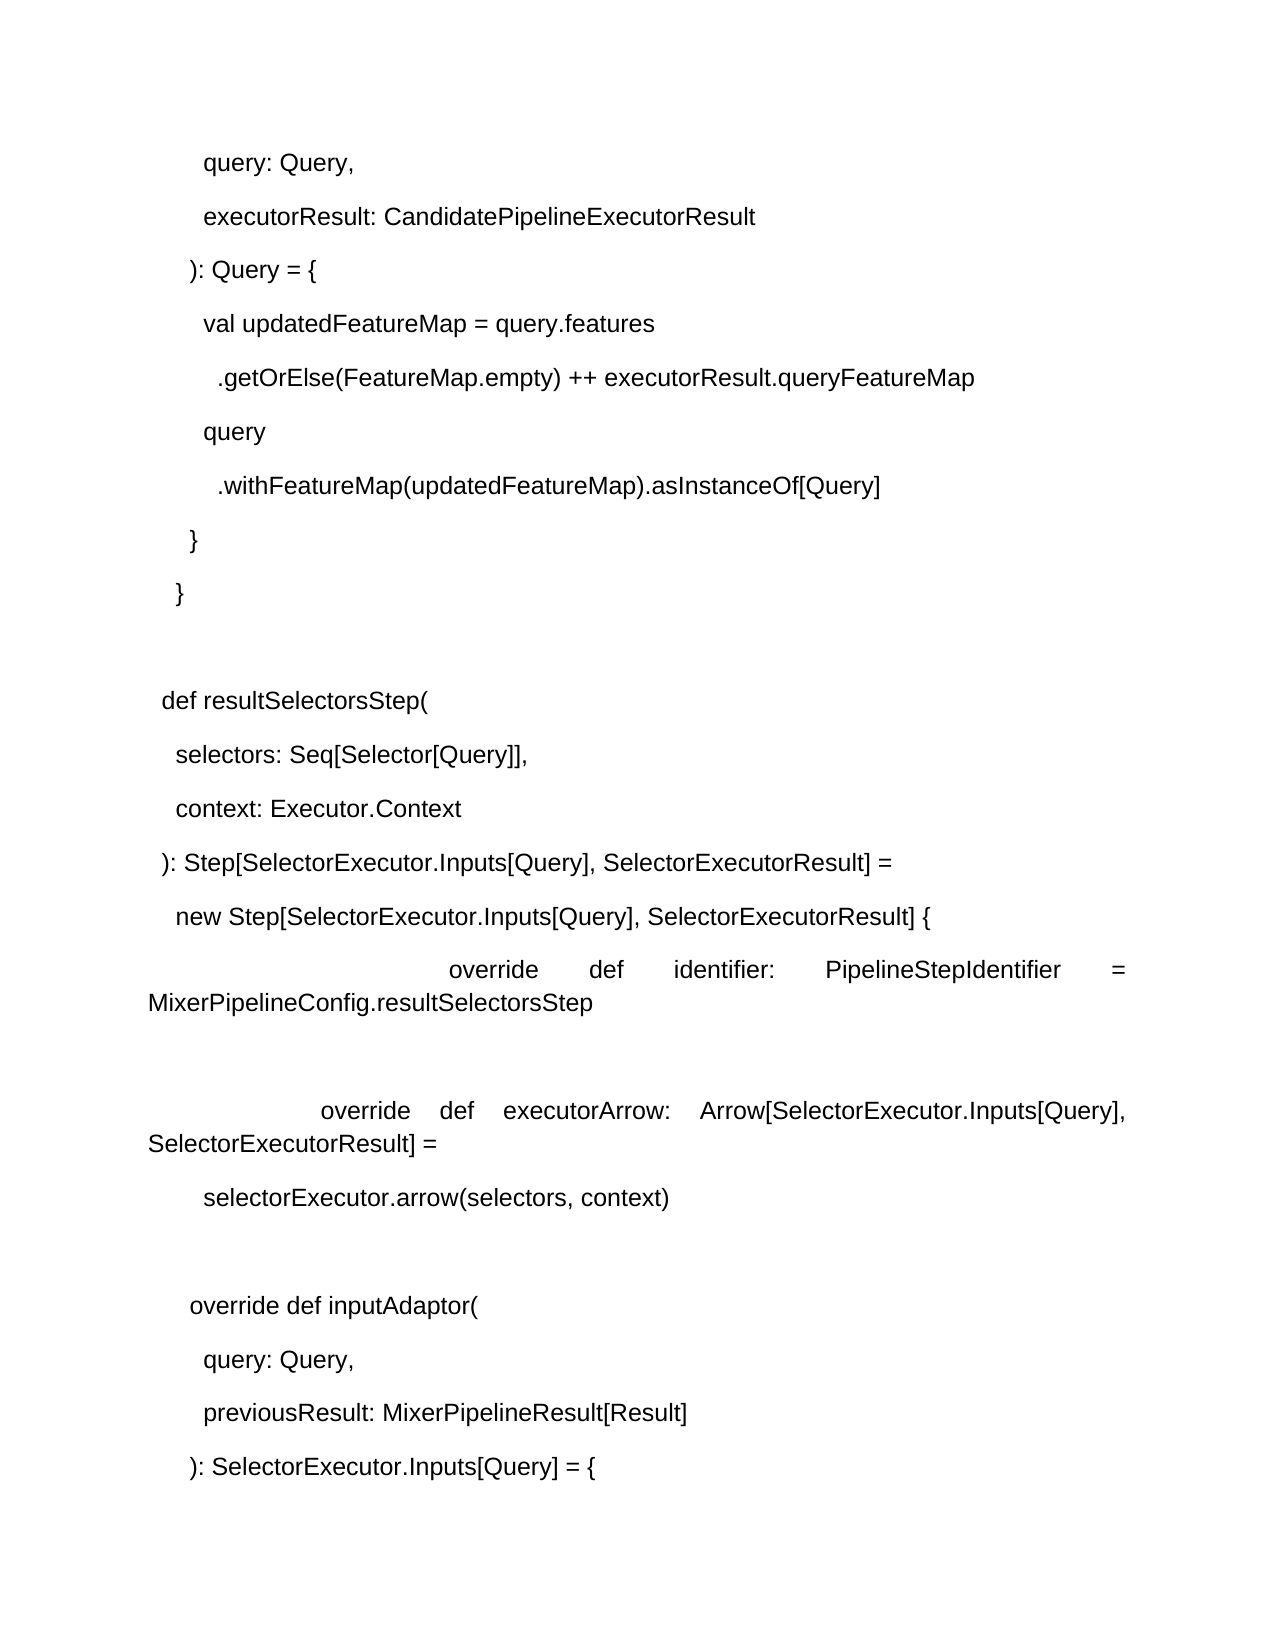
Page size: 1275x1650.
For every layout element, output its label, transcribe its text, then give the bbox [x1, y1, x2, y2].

text query [148, 417, 1127, 446]
text previousResult: MixerPipelineResult[Result] [148, 1398, 1127, 1427]
text val updatedFeatureMap = query.features [148, 309, 1127, 338]
text ): SelectorExecutor.Inputs[Query] = { [148, 1452, 1127, 1481]
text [148, 201, 1127, 230]
text def resultSelectorsStep( [148, 686, 1127, 715]
text new Step[SelectorExecutor.Inputs[Query], SelectorExecutorResult] { [148, 902, 1127, 930]
text ): Query = { [148, 255, 1127, 284]
text override def inputAdaptor( [148, 1291, 1127, 1319]
text selectors: Seq[Selector[Query]], [148, 740, 1127, 769]
text override def executorArrow: Arrow[SelectorExecutor.Inputs[Query], SelectorExecutorResult] = [148, 1096, 1127, 1158]
text selectorExecutor.arrow(selectors, context) [148, 1183, 1127, 1212]
text context: Executor.Context [148, 794, 1127, 823]
text } [148, 578, 1127, 607]
text query: Query, [148, 1344, 1127, 1373]
text query: Query, [148, 148, 1127, 176]
text .getOrElse(FeatureMap.empty) ++ executorResult.queryFeatureMap [148, 363, 1127, 392]
text override def identifier: PipelineStepIdentifier = MixerPipelineConfig.resultSelectorsStep [148, 955, 1127, 1017]
text ): Step[SelectorExecutor.Inputs[Query], SelectorExecutorResult] = [148, 848, 1127, 876]
text .withFeatureMap(updatedFeatureMap).asInstanceOf[Query] [148, 471, 1127, 499]
text } [148, 524, 1127, 553]
